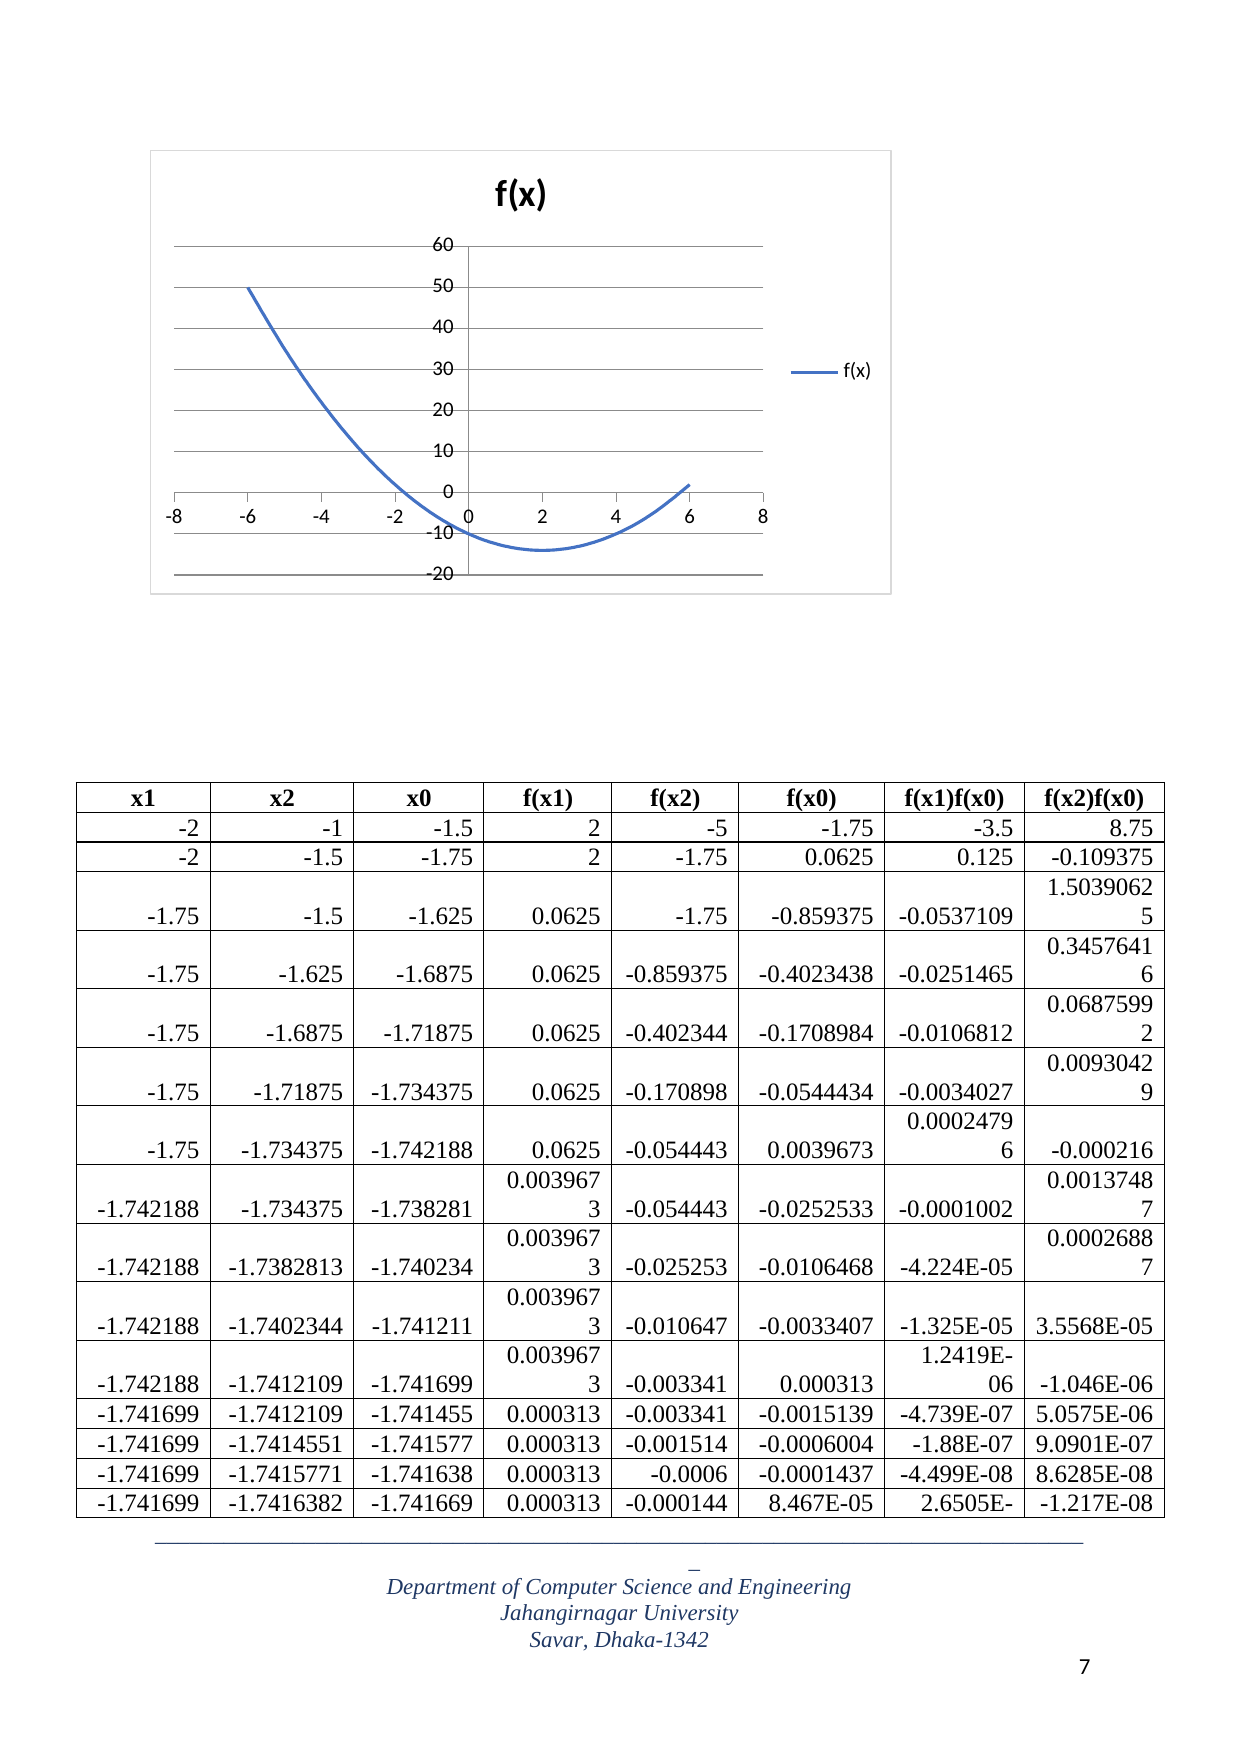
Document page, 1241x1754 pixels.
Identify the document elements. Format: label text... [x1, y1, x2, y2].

table_cell -1.5 [354, 813, 483, 841]
table_cell -1.625 [354, 872, 483, 930]
table_cell -1.741699 [77, 1399, 210, 1428]
table_cell -0.859375 [612, 931, 738, 988]
table_cell -1.71875 [211, 1048, 353, 1105]
table_cell -1.734375 [211, 1106, 353, 1164]
table_cell 0.00930429 [1025, 1048, 1164, 1105]
table_header f(x2) [612, 783, 738, 812]
table_header x1 [77, 783, 210, 812]
table_cell -1.5 [211, 872, 353, 930]
table_cell 3.5568E-05 [1025, 1282, 1164, 1339]
table_cell -0.0537109 [885, 872, 1024, 930]
table_cell -1.7415771 [211, 1459, 353, 1487]
table_cell -0.0251465 [885, 931, 1024, 988]
table_cell -1.5 [211, 843, 353, 871]
table_cell -0.003341 [612, 1341, 738, 1398]
table_cell -1.75 [77, 931, 210, 988]
table_cell -1.7412109 [211, 1399, 353, 1428]
table_cell -1.75 [739, 813, 884, 841]
table_cell 0.00024796 [885, 1106, 1024, 1164]
table_cell 0.34576416 [1025, 931, 1164, 988]
table_cell -1.742188 [354, 1106, 483, 1164]
table_cell -1.7414551 [211, 1429, 353, 1458]
table_cell 0.000313 [484, 1399, 611, 1428]
table_cell 0.000313 [484, 1489, 611, 1517]
table_cell -2 [77, 843, 210, 871]
table_cell 0.000313 [484, 1459, 611, 1487]
table_cell -0.0001437 [739, 1459, 884, 1487]
table_cell -1.742188 [77, 1341, 210, 1398]
table_cell -1.7412109 [211, 1341, 353, 1398]
table_cell 0.000313 [739, 1341, 884, 1398]
table_cell -0.0015139 [739, 1399, 884, 1428]
table_cell -0.4023438 [739, 931, 884, 988]
table_cell -1.71875 [354, 989, 483, 1047]
table_header x0 [354, 783, 483, 812]
table_cell -1.7416382 [211, 1489, 353, 1517]
table_cell -0.0106812 [885, 989, 1024, 1047]
table_cell -1.046E-06 [1025, 1341, 1164, 1398]
table_cell 0.0625 [484, 989, 611, 1047]
table_cell -1.741699 [77, 1429, 210, 1458]
table_cell -1.741577 [354, 1429, 483, 1458]
table_cell -1.7402344 [211, 1282, 353, 1339]
table_cell 8.75 [1025, 813, 1164, 841]
table_cell 0.00026887 [1025, 1224, 1164, 1281]
table_cell -0.001514 [612, 1429, 738, 1458]
table_cell -1.88E-07 [885, 1429, 1024, 1458]
table_cell -1.75 [612, 843, 738, 871]
table_cell 0.0625 [484, 872, 611, 930]
table_cell -1.741669 [354, 1489, 483, 1517]
table_cell 9.0901E-07 [1025, 1429, 1164, 1458]
table_header f(x1)f(x0) [885, 783, 1024, 812]
table_cell 0.00137487 [1025, 1165, 1164, 1222]
table_cell 2 [484, 813, 611, 841]
table_cell -0.000216 [1025, 1106, 1164, 1164]
table_cell -1.741455 [354, 1399, 483, 1428]
table_cell -0.0034027 [885, 1048, 1024, 1105]
table_cell 0.0039673 [484, 1341, 611, 1398]
table_cell 0.0625 [484, 931, 611, 988]
table_header f(x2)f(x0) [1025, 783, 1164, 812]
table_cell -1.217E-08 [1025, 1489, 1164, 1517]
table_cell -1.75 [612, 872, 738, 930]
table_cell -1.741699 [77, 1489, 210, 1517]
table_cell 5.0575E-06 [1025, 1399, 1164, 1428]
table_header f(x1) [484, 783, 611, 812]
table_cell -1.75 [77, 989, 210, 1047]
table_cell -5 [612, 813, 738, 841]
table_cell -1.75 [77, 1048, 210, 1105]
table_cell 0.125 [885, 843, 1024, 871]
table_cell 1.50390625 [1025, 872, 1164, 930]
table_cell -0.054443 [612, 1106, 738, 1164]
table_cell -1.734375 [354, 1048, 483, 1105]
table_cell -0.402344 [612, 989, 738, 1047]
table_cell -0.0006004 [739, 1429, 884, 1458]
table_cell -0.1708984 [739, 989, 884, 1047]
table_header f(x0) [739, 783, 884, 812]
table_cell -1 [211, 813, 353, 841]
table_cell 0.0039673 [484, 1282, 611, 1339]
table_cell -4.499E-08 [885, 1459, 1024, 1487]
table_cell -1.734375 [211, 1165, 353, 1222]
table_cell -0.0006 [612, 1459, 738, 1487]
table_cell 2.6505E-08 [885, 1489, 1024, 1517]
table_cell -1.7382813 [211, 1224, 353, 1281]
table_cell 0.0039673 [484, 1224, 611, 1281]
table_header x2 [211, 783, 353, 812]
table_cell -0.0001002 [885, 1165, 1024, 1222]
table_cell -0.000144 [612, 1489, 738, 1517]
table_cell 2 [484, 843, 611, 871]
table_cell -1.738281 [354, 1165, 483, 1222]
table_cell -1.741699 [77, 1459, 210, 1487]
table_cell -1.625 [211, 931, 353, 988]
table_cell -4.224E-05 [885, 1224, 1024, 1281]
table_cell -2 [77, 813, 210, 841]
table_cell 0.0039673 [739, 1106, 884, 1164]
table_cell -1.741211 [354, 1282, 483, 1339]
table_cell -1.741699 [354, 1341, 483, 1398]
table_cell -0.170898 [612, 1048, 738, 1105]
table_cell 0.0625 [484, 1106, 611, 1164]
table_cell -1.742188 [77, 1165, 210, 1222]
table_cell -1.742188 [77, 1282, 210, 1339]
table_cell -0.109375 [1025, 843, 1164, 871]
table_cell 0.0625 [484, 1048, 611, 1105]
table_cell -1.75 [354, 843, 483, 871]
table_cell -1.75 [77, 872, 210, 930]
table_cell 1.2419E-06 [885, 1341, 1024, 1398]
table_cell -1.740234 [354, 1224, 483, 1281]
table_cell -0.025253 [612, 1224, 738, 1281]
table_cell -4.739E-07 [885, 1399, 1024, 1428]
table_cell -1.75 [77, 1106, 210, 1164]
table_cell -0.859375 [739, 872, 884, 930]
table_cell -3.5 [885, 813, 1024, 841]
table_cell 8.467E-05 [739, 1489, 884, 1517]
table_cell -0.0033407 [739, 1282, 884, 1339]
table_cell -1.6875 [354, 931, 483, 988]
table_cell -0.003341 [612, 1399, 738, 1428]
table_cell -1.6875 [211, 989, 353, 1047]
table_cell -0.054443 [612, 1165, 738, 1222]
table_cell -1.741638 [354, 1459, 483, 1487]
table_cell -0.0544434 [739, 1048, 884, 1105]
table_cell 8.6285E-08 [1025, 1459, 1164, 1487]
table_cell -0.010647 [612, 1282, 738, 1339]
table_cell -0.0106468 [739, 1224, 884, 1281]
table_cell 0.0625 [739, 843, 884, 871]
table_cell 0.000313 [484, 1429, 611, 1458]
table_cell 0.06875992 [1025, 989, 1164, 1047]
table_cell -1.325E-05 [885, 1282, 1024, 1339]
table_cell -0.0252533 [739, 1165, 884, 1222]
table_cell 0.0039673 [484, 1165, 611, 1222]
table_cell -1.742188 [77, 1224, 210, 1281]
